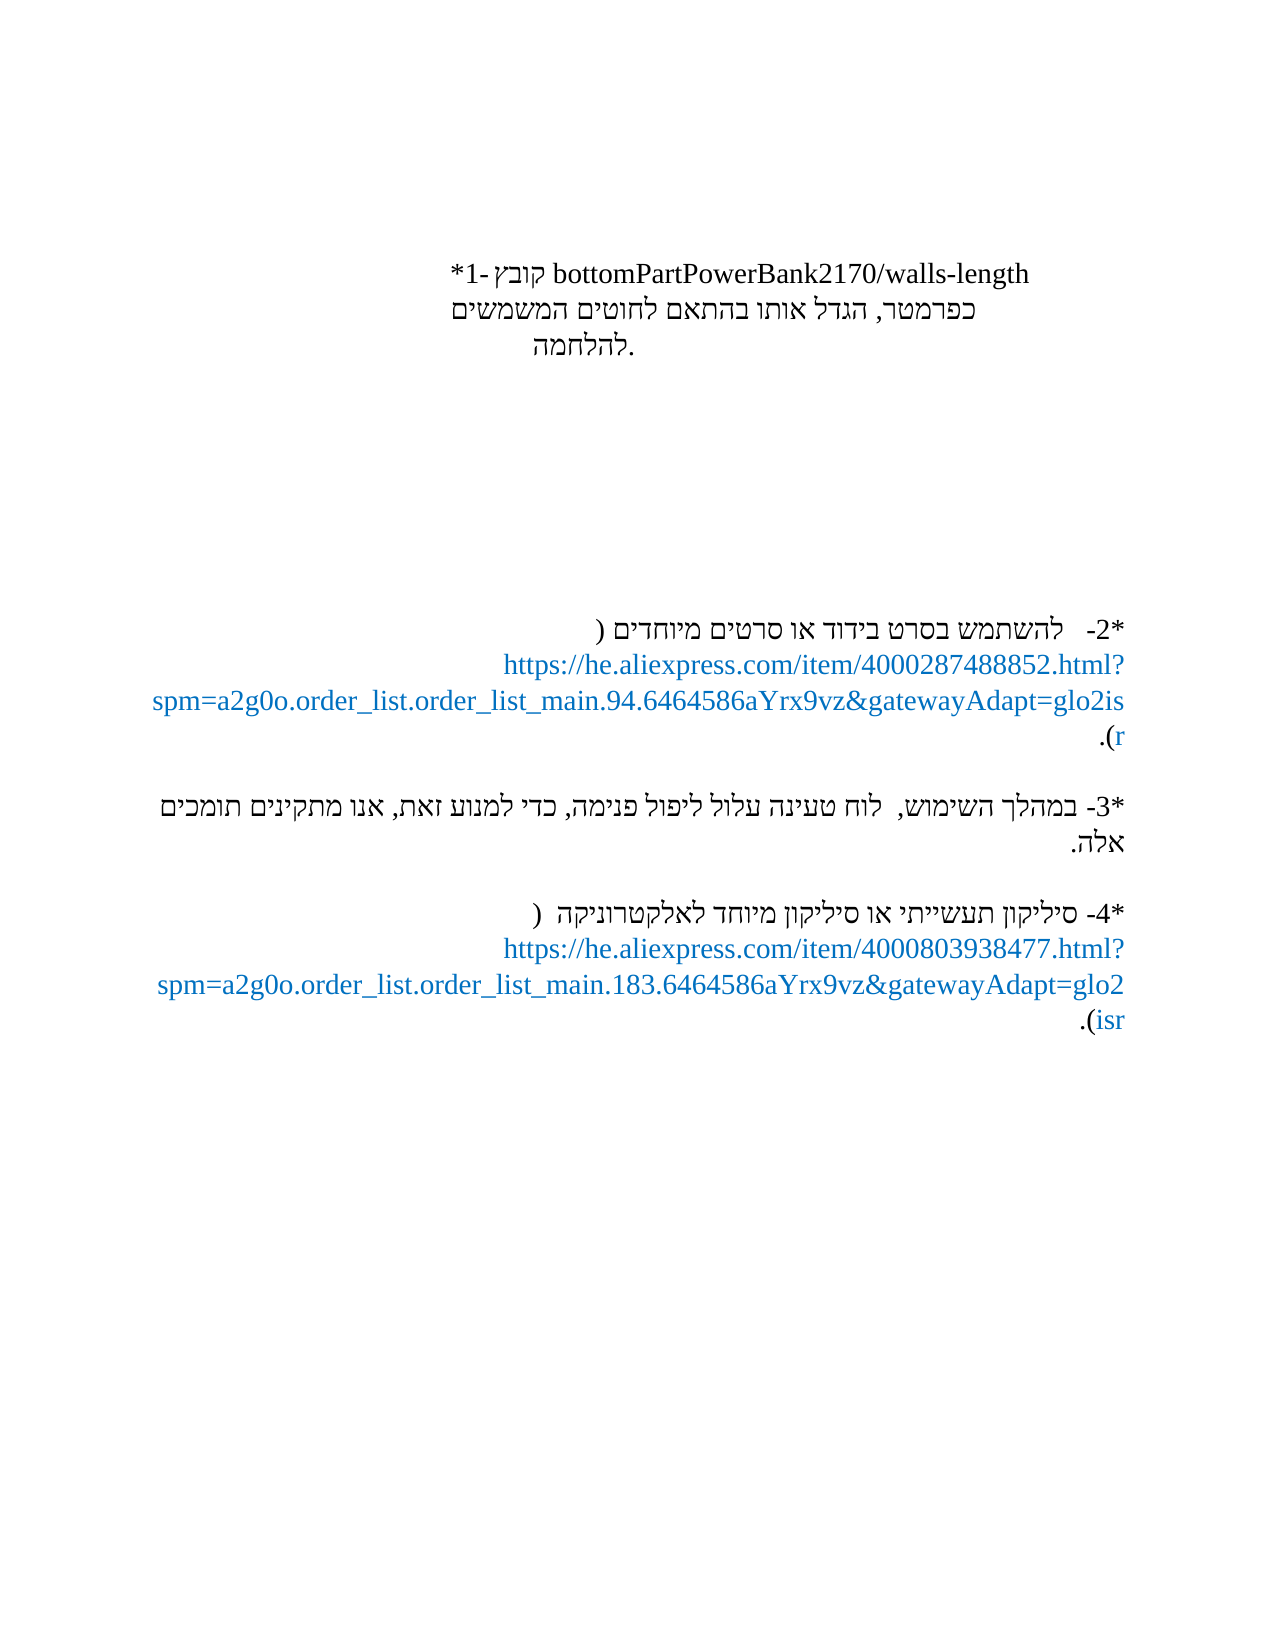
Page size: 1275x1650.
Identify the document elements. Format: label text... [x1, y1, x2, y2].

text *3- במהלך השימוש, לוח טעינה עלול ליפול פנימה, כדי למנוע זאת, אנו מתקינים תומכים אלה. [150, 789, 1125, 858]
text להלחמה. [450, 328, 1125, 361]
text *2- להשתמש בסרט בידוד או סרטים מיוחדים (https://he.aliexpress.com/item/4000287488852.html?spm=a2g0o.order_list.order_list_main.94.6464586aYrx9vz&gatewayAdapt=glo2isr). [150, 612, 1125, 752]
text *4- סיליקון תעשייתי או סיליקון מיוחד לאלקטרוניקה (https://he.aliexpress.com/item/4000803938477.html?spm=a2g0o.order_list.order_list_main.183.6464586aYrx9vz&gatewayAdapt=glo2isr). [150, 896, 1125, 1036]
text *1- קובץ bottomPartPowerBank2170/walls-length כפרמטר, הגדל אותו בהתאם לחוטים המשמשים [450, 257, 1125, 326]
